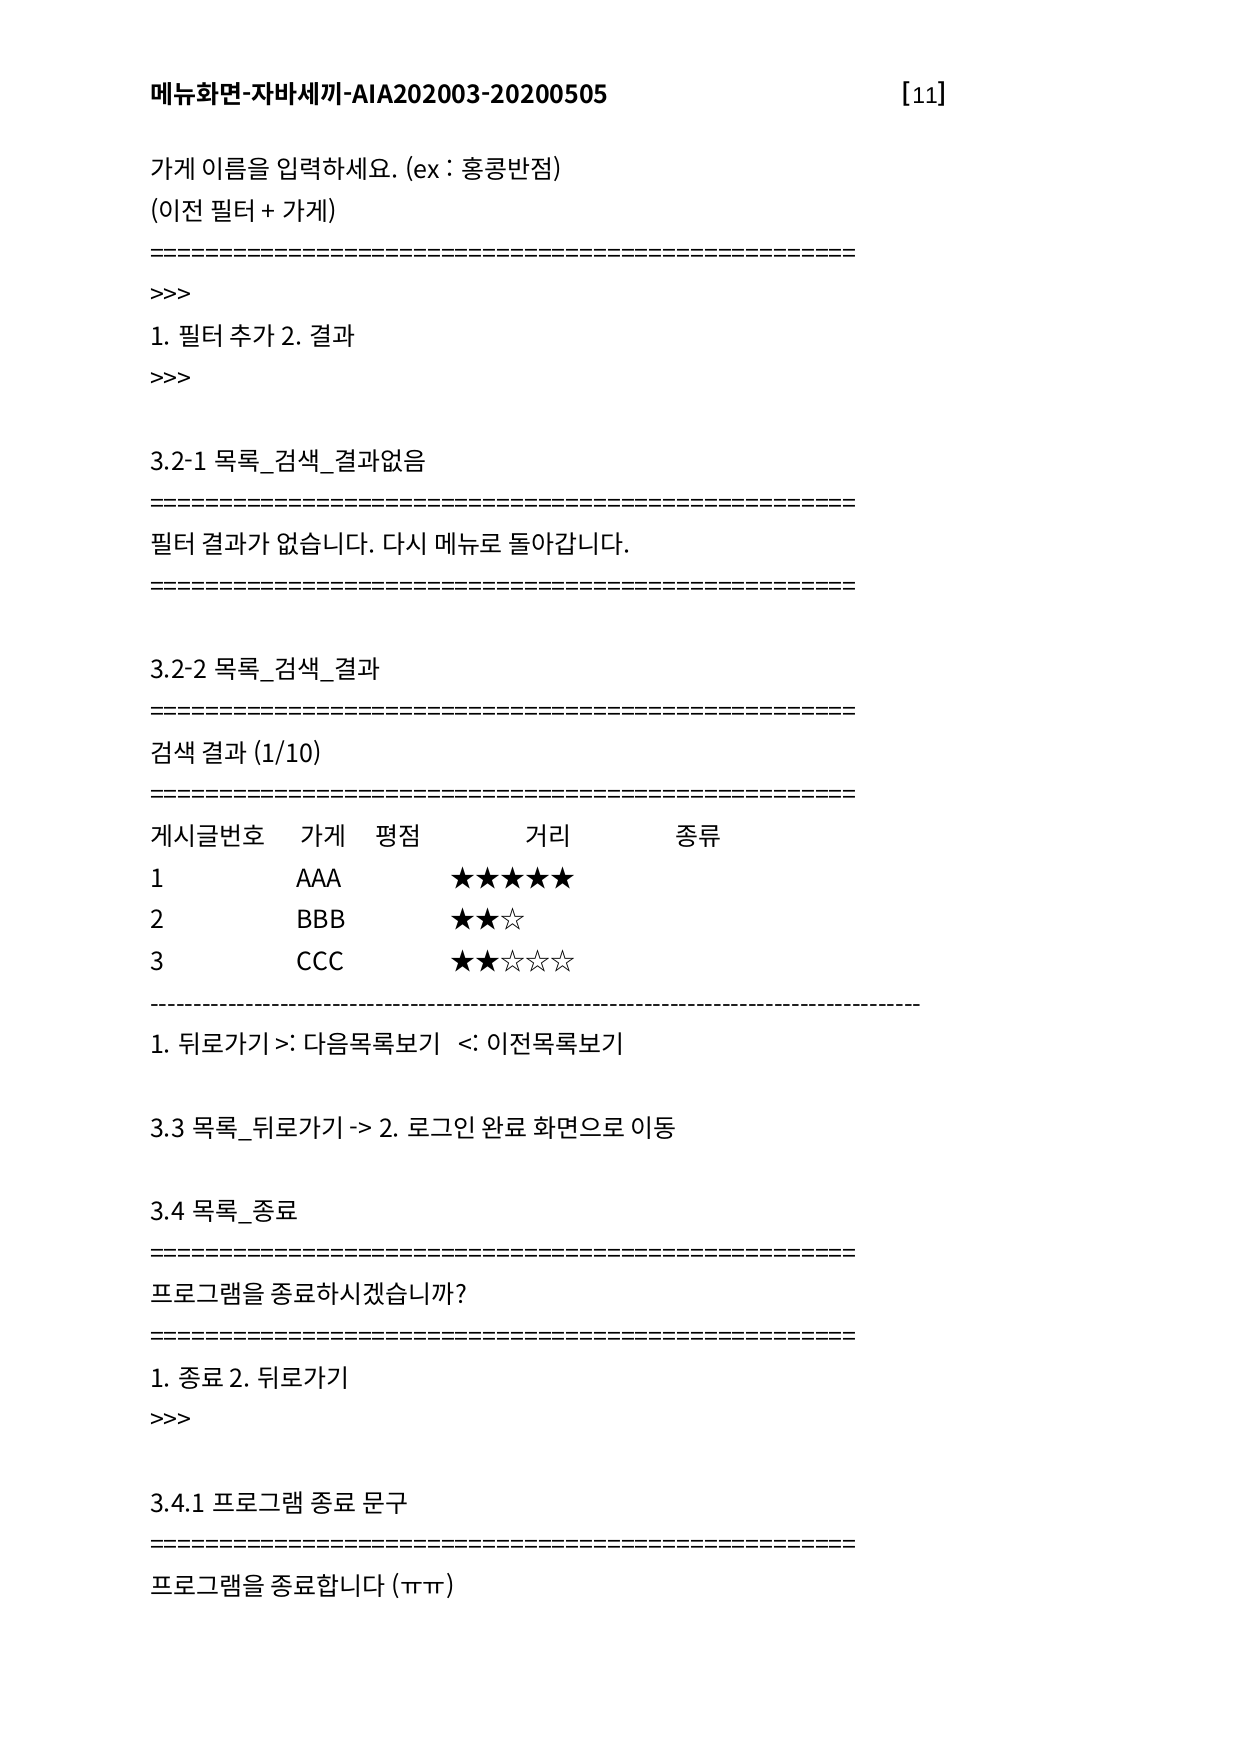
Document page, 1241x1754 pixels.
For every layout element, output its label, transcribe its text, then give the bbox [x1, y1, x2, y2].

text 3.4 목록_종료 [150, 1192, 1090, 1228]
text ----------------------------------------------------------------------------------------- [150, 983, 1090, 1019]
text 필터 결과가 없습니다. 다시 메뉴로 돌아갑니다. [150, 525, 1090, 561]
text >>> [150, 358, 1090, 394]
text 프로그램을 종료하시겠습니까? [150, 1275, 1090, 1311]
text 3 CCC ★★☆☆☆ [150, 942, 1090, 978]
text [150, 1525, 1090, 1561]
text 프로그램을 종료합니다 (ㅠㅠ) [150, 1567, 1090, 1603]
text 검색 결과 (1/10) [150, 733, 1090, 769]
text 3.2-1 목록_검색_결과없음 [150, 442, 1090, 478]
text =================================================== [150, 567, 1090, 603]
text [150, 483, 1090, 519]
text =================================================== [150, 775, 1090, 811]
text 가게 이름을 입력하세요. (ex : 홍콩반점) [150, 150, 1090, 186]
text 3.4.1 프로그램 종료 문구 [150, 1483, 1090, 1519]
text >>> [150, 1400, 1090, 1436]
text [150, 1317, 1090, 1353]
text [150, 233, 1090, 269]
text =================================================== [150, 1233, 1090, 1269]
text >>> [150, 275, 1090, 311]
text =================================================== [150, 692, 1090, 728]
text 1. 뒤로가기 >: 다음목록보기 <: 이전목록보기 [150, 1025, 1090, 1061]
text 1. 종료 2. 뒤로가기 [150, 1358, 1090, 1394]
text 1 AAA ★★★★★ [150, 858, 1090, 894]
text 게시글번호 가게 평점 거리 종류 [150, 817, 1090, 853]
text (이전 필터 + 가게) [150, 192, 1090, 228]
text 2 BBB ★★☆ [150, 900, 1090, 936]
text 3.2-2 목록_검색_결과 [150, 650, 1090, 686]
text 1. 필터 추가 2. 결과 [150, 317, 1090, 353]
text 3.3 목록_뒤로가기 -> 2. 로그인 완료 화면으로 이동 [150, 1108, 1090, 1144]
